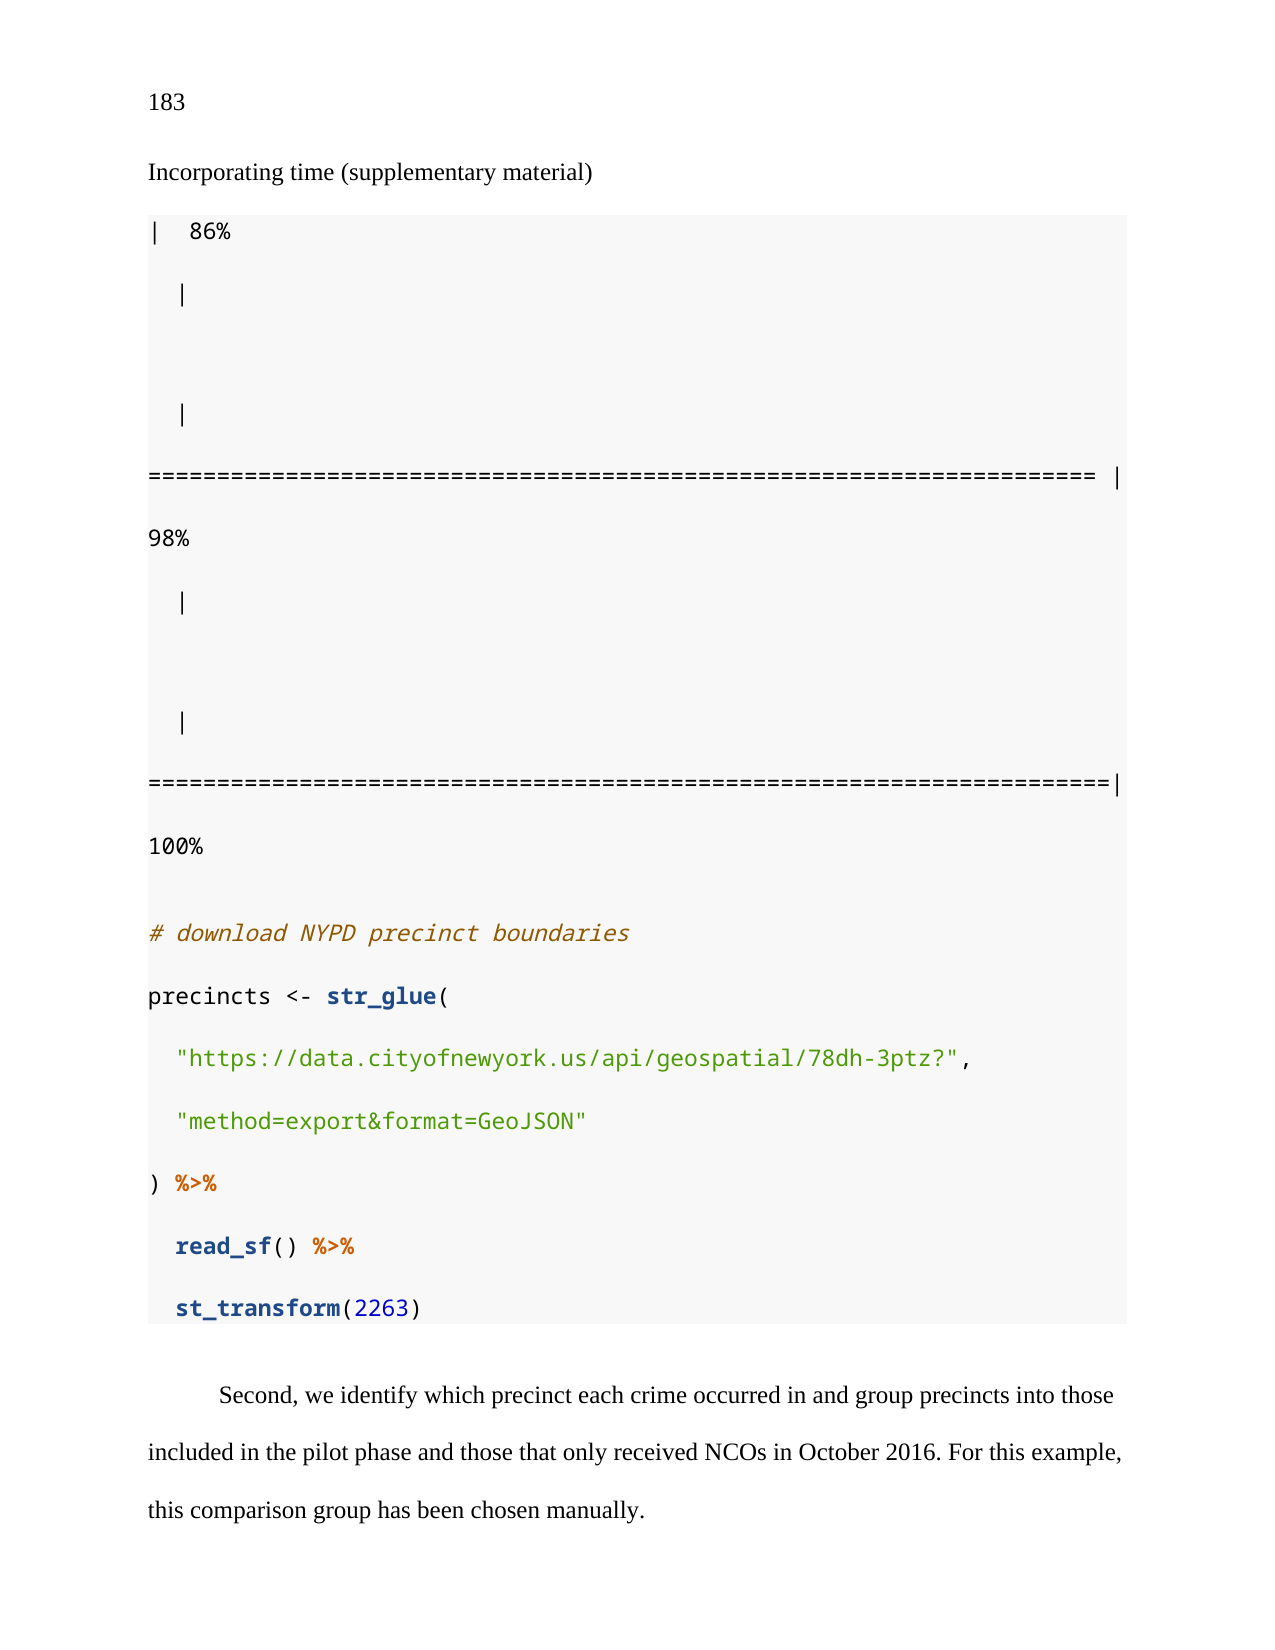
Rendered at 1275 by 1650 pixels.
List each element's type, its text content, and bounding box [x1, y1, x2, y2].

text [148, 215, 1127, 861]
text Second, we identify which precinct each crime occurred in and group precincts into those included in the pilot phase and those that only received NCOs in October 2016. For this example, this comparison group has been chosen manually. [148, 1380, 1127, 1524]
text # download NYPD precinct boundaries precincts <- str_glue( "https://data.cityofnewyork.us/api/geospatial/78dh-3ptz?", "method=export&format=GeoJSON" ) %>% read_sf() %>% st_transform(2263) [148, 917, 1127, 1324]
